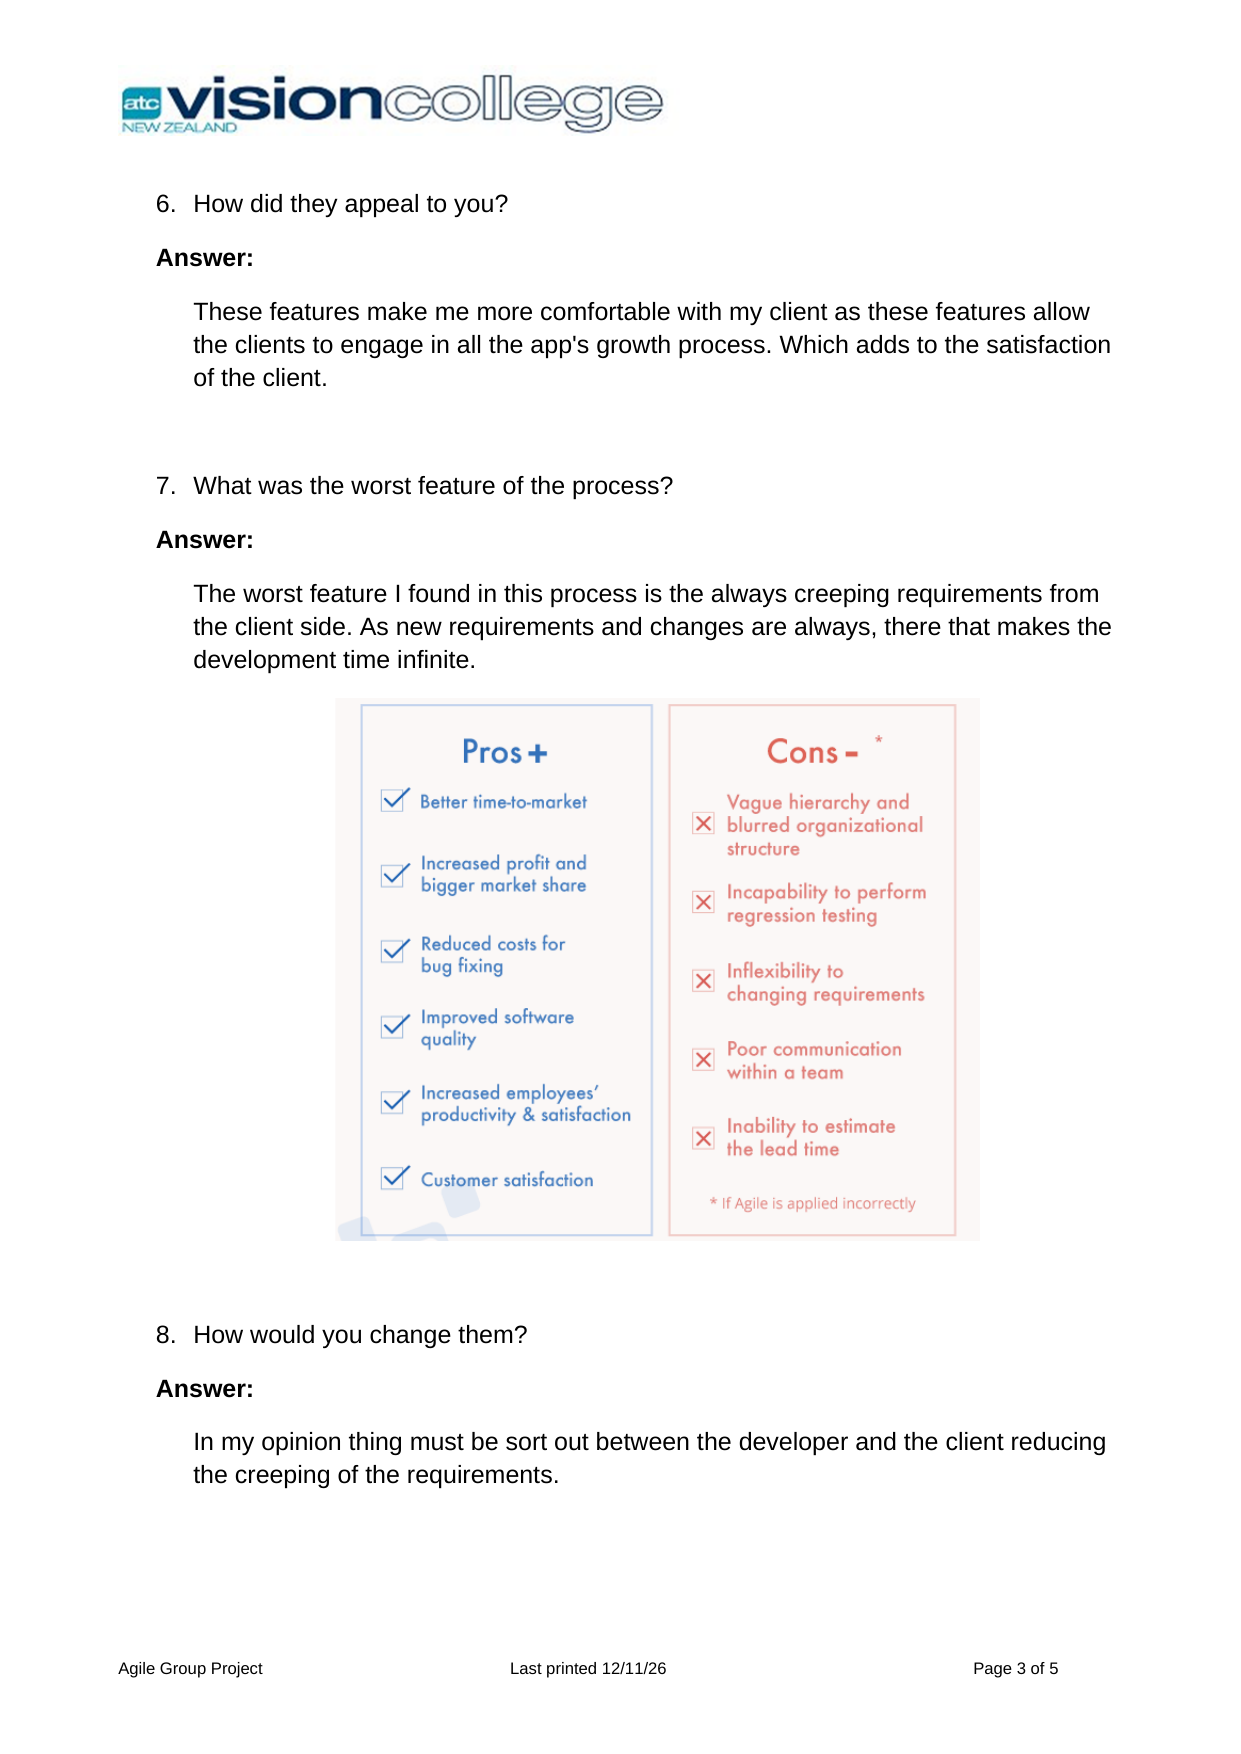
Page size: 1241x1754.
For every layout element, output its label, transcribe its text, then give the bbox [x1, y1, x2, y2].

text Answer: [156, 243, 1122, 272]
text In my opinion thing must be sort out between the developer and the client reducing the creeping of the requirements. [193, 1427, 1122, 1489]
list How would you change them? [156, 1320, 1122, 1348]
text These features make me more comfortable with my client as these features allow the clients to engage in all the app's growth process. Which adds to the satisfaction of the client. [193, 297, 1122, 392]
list What was the worst feature of the process? [156, 471, 1122, 500]
picture [118, 65, 684, 136]
text Answer: [156, 525, 1122, 553]
list How did they appeal to you? [156, 189, 1122, 218]
text Answer: [156, 1373, 1122, 1402]
picture [335, 698, 980, 1241]
text The worst feature I found in this process is the always creeping requirements from the client side. As new requirements and changes are always, there that makes the development time infinite. [193, 579, 1122, 673]
